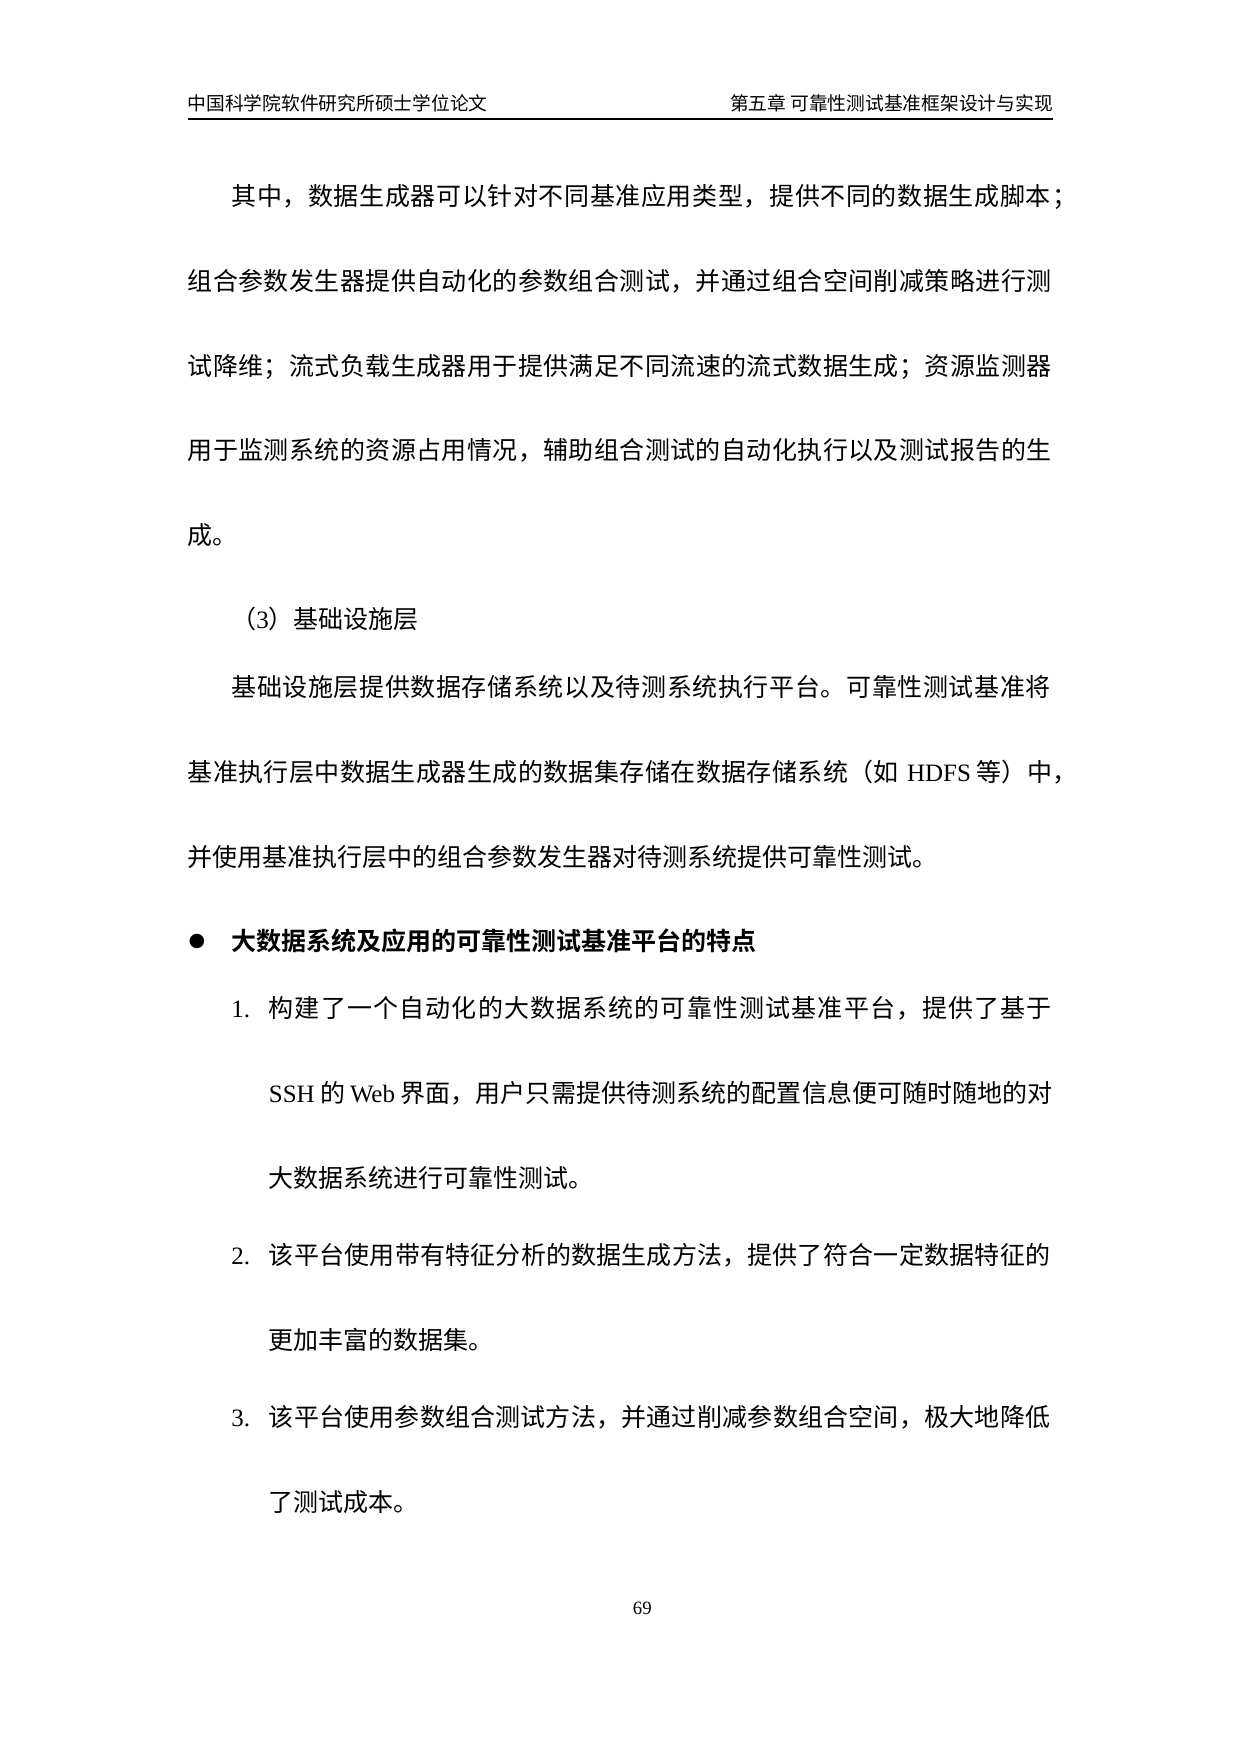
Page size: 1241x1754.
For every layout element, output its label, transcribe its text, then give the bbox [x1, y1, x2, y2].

list 构建了一个自动化的大数据系统的可靠性测试基准平台，提供了基于SSH的Web界面，用户只需提供待测系统的配置信息便可随时随地的对大数据系统进行可靠性测试。 [231, 973, 1053, 1211]
list 该平台使用参数组合测试方法，并通过削减参数组合空间，极大地降低了测试成本。 [231, 1382, 1053, 1534]
list 大数据系统及应用的可靠性测试基准平台的特点 [187, 905, 1053, 973]
list 该平台使用带有特征分析的数据生成方法，提供了符合一定数据特征的更加丰富的数据集。 [231, 1220, 1053, 1373]
text 其中，数据生成器可以针对不同基准应用类型，提供不同的数据生成脚本；组合参数发生器提供自动化的参数组合测试，并通过组合空间削减策略进行测试降维；流式负载生成器用于提供满足不同流速的流式数据生成；资源监测器用于监测系统的资源占用情况，辅助组合测试的自动化执行以及测试报告的生成。 [187, 160, 1053, 568]
text 基础设施层提供数据存储系统以及待测系统执行平台。可靠性测试基准将基准执行层中数据生成器生成的数据集存储在数据存储系统（如HDFS等）中，并使用基准执行层中的组合参数发生器对待测系统提供可靠性测试。 [187, 652, 1053, 889]
list （3）基础设施层 [231, 584, 1053, 652]
